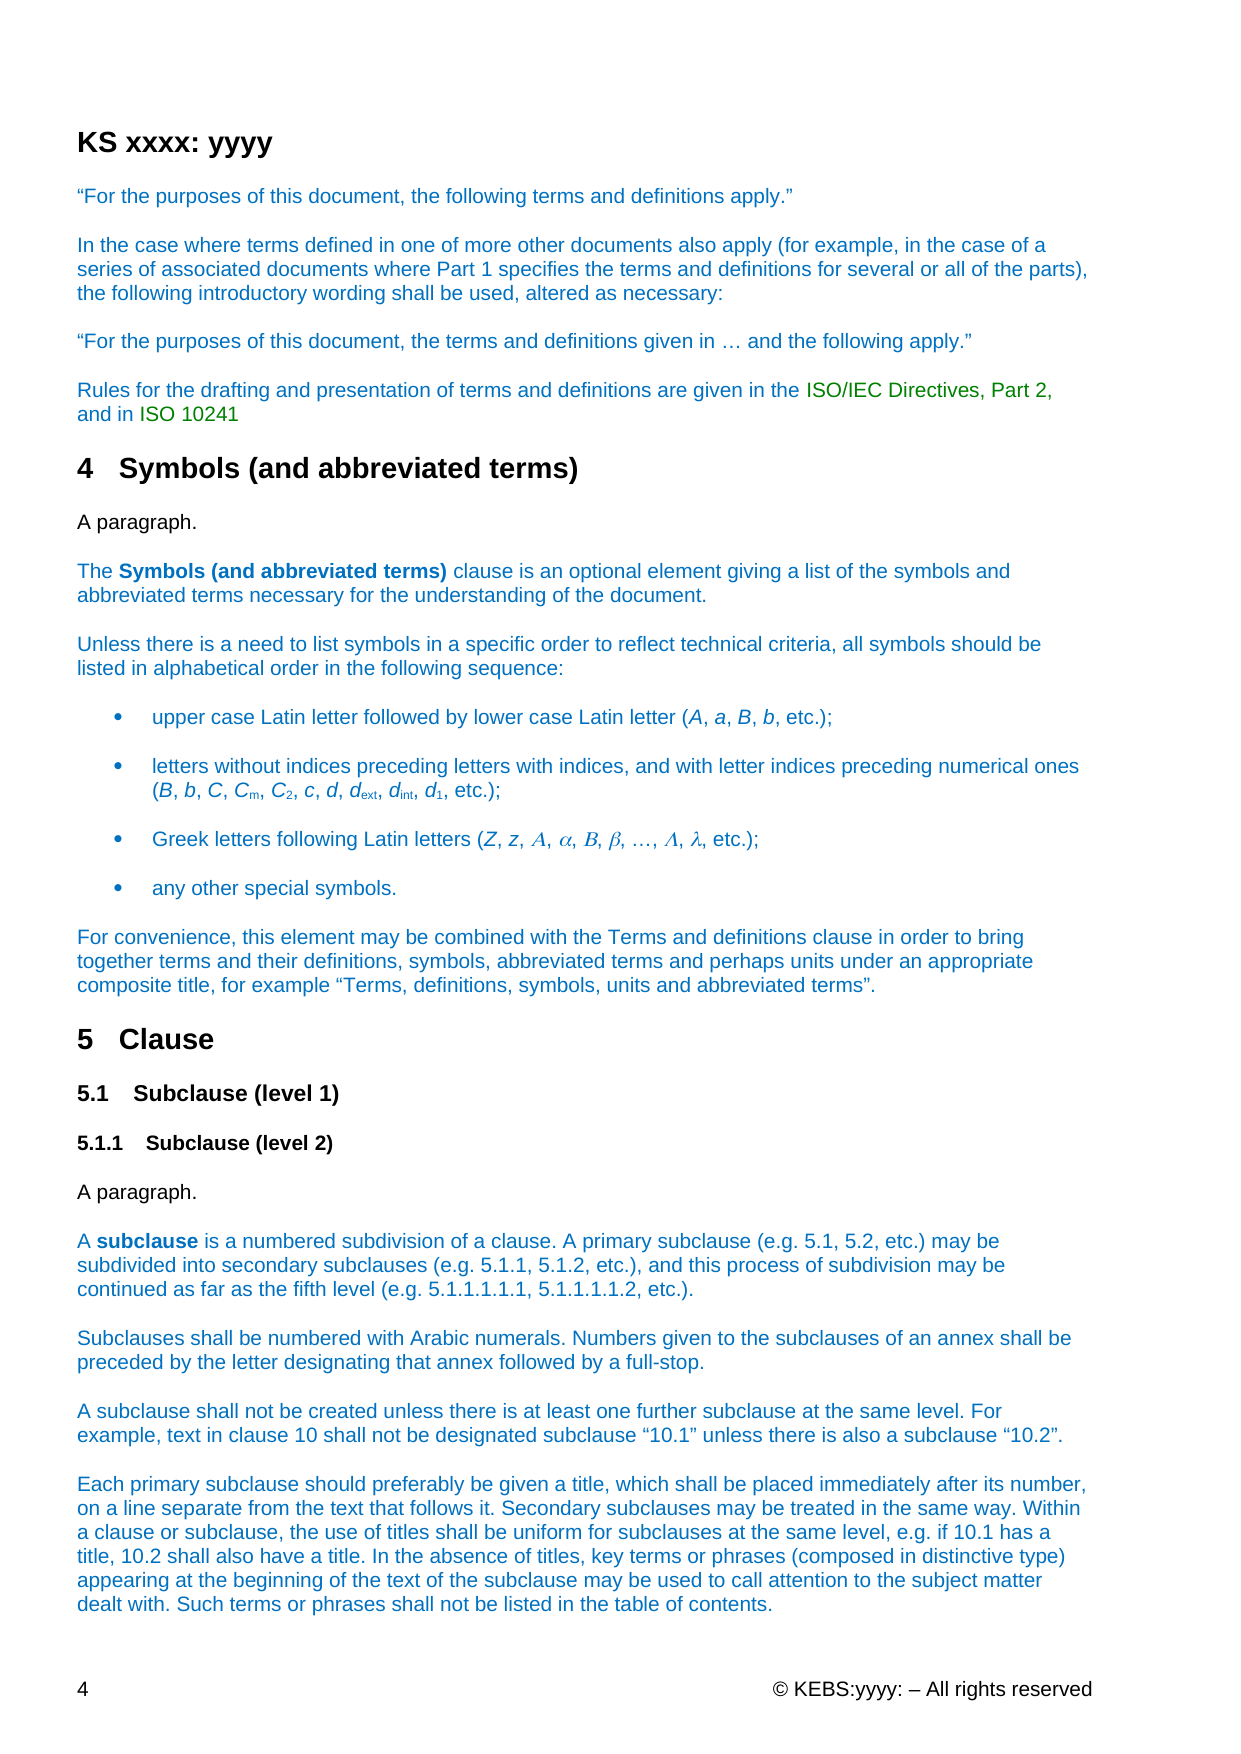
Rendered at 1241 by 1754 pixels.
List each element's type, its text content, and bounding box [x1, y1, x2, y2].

text For convenience, this element may be combined with the Terms and definitions clause in order to bring together terms and their definitions, symbols, abbreviated terms and perhaps units under an appropriate composite title, for example “Terms, definitions, symbols, units and abbreviated terms”. [77, 925, 1092, 997]
text Each primary subclause should preferably be given a title, which shall be placed immediately after its number, on a line separate from the text that follows it. Secondary subclauses may be treated in the same way. Within a clause or subclause, the use of titles shall be uniform for subclauses at the same level, e.g. if 10.1 has a title, 10.2 shall also have a title. In the absence of titles, key terms or phrases (composed in distinctive type) appearing at the beginning of the text of the subclause may be used to call attention to the subject matter dealt with. Such terms or phrases shall not be listed in the table of contents. [77, 1472, 1092, 1616]
text A subclause shall not be created unless there is at least one further subclause at the same level. For example, text in clause 10 shall not be designated subclause “10.1” unless there is also a subclause “10.2”. [77, 1399, 1092, 1447]
text “For the purposes of this document, the following terms and definitions apply.” [77, 183, 1092, 207]
subtitle 5.1.1 Subclause (level 2) [77, 1131, 1092, 1155]
text Rules for the drafting and presentation of terms and definitions are given in the ISO/IEC Directives, Part 2, and in ISO 10241 [77, 378, 1092, 426]
text Unless there is a need to list symbols in a specific order to reflect technical criteria, all symbols should be listed in alphabetical order in the following sequence: [77, 632, 1092, 679]
list Greek letters following Latin letters (Z, z, , , , , …, , , etc.); [114, 827, 1092, 851]
list letters without indices preceding letters with indices, and with letter indices preceding numerical ones (B, b, C, Cm, C2, c, d, dext, dint, d1, etc.); [114, 754, 1092, 802]
subtitle 5.1 Subclause (level 1) [77, 1080, 1092, 1106]
subtitle 4 Symbols (and abbreviated terms) [77, 451, 1092, 485]
list any other special symbols. [114, 876, 1092, 900]
text Subclauses shall be numbered with Arabic numerals. Numbers given to the subclauses of an annex shall be preceded by the letter designating that annex followed by a full-stop. [77, 1326, 1092, 1374]
text A subclause is a numbered subdivision of a clause. A primary subclause (e.g. 5.1, 5.2, etc.) may be subdivided into secondary subclauses (e.g. 5.1.1, 5.1.2, etc.), and this process of subdivision may be continued as far as the fifth level (e.g. 5.1.1.1.1.1, 5.1.1.1.1.2, etc.). [77, 1229, 1092, 1301]
text In the case where terms defined in one of more other documents also apply (for example, in the case of a series of associated documents where Part 1 specifies the terms and definitions for several or all of the parts), the following introductory wording shall be used, altered as necessary: [77, 232, 1092, 304]
subtitle 5 Clause [77, 1022, 1092, 1055]
text The Symbols (and abbreviated terms) clause is an optional element giving a list of the symbols and abbreviated terms necessary for the understanding of the document. [77, 559, 1092, 607]
list upper case Latin letter followed by lower case Latin letter (A, a, B, b, etc.); [114, 704, 1092, 729]
text “For the purposes of this document, the terms and definitions given in … and the following apply.” [77, 329, 1092, 353]
text A paragraph. [77, 510, 1092, 534]
text A paragraph. [77, 1180, 1092, 1204]
